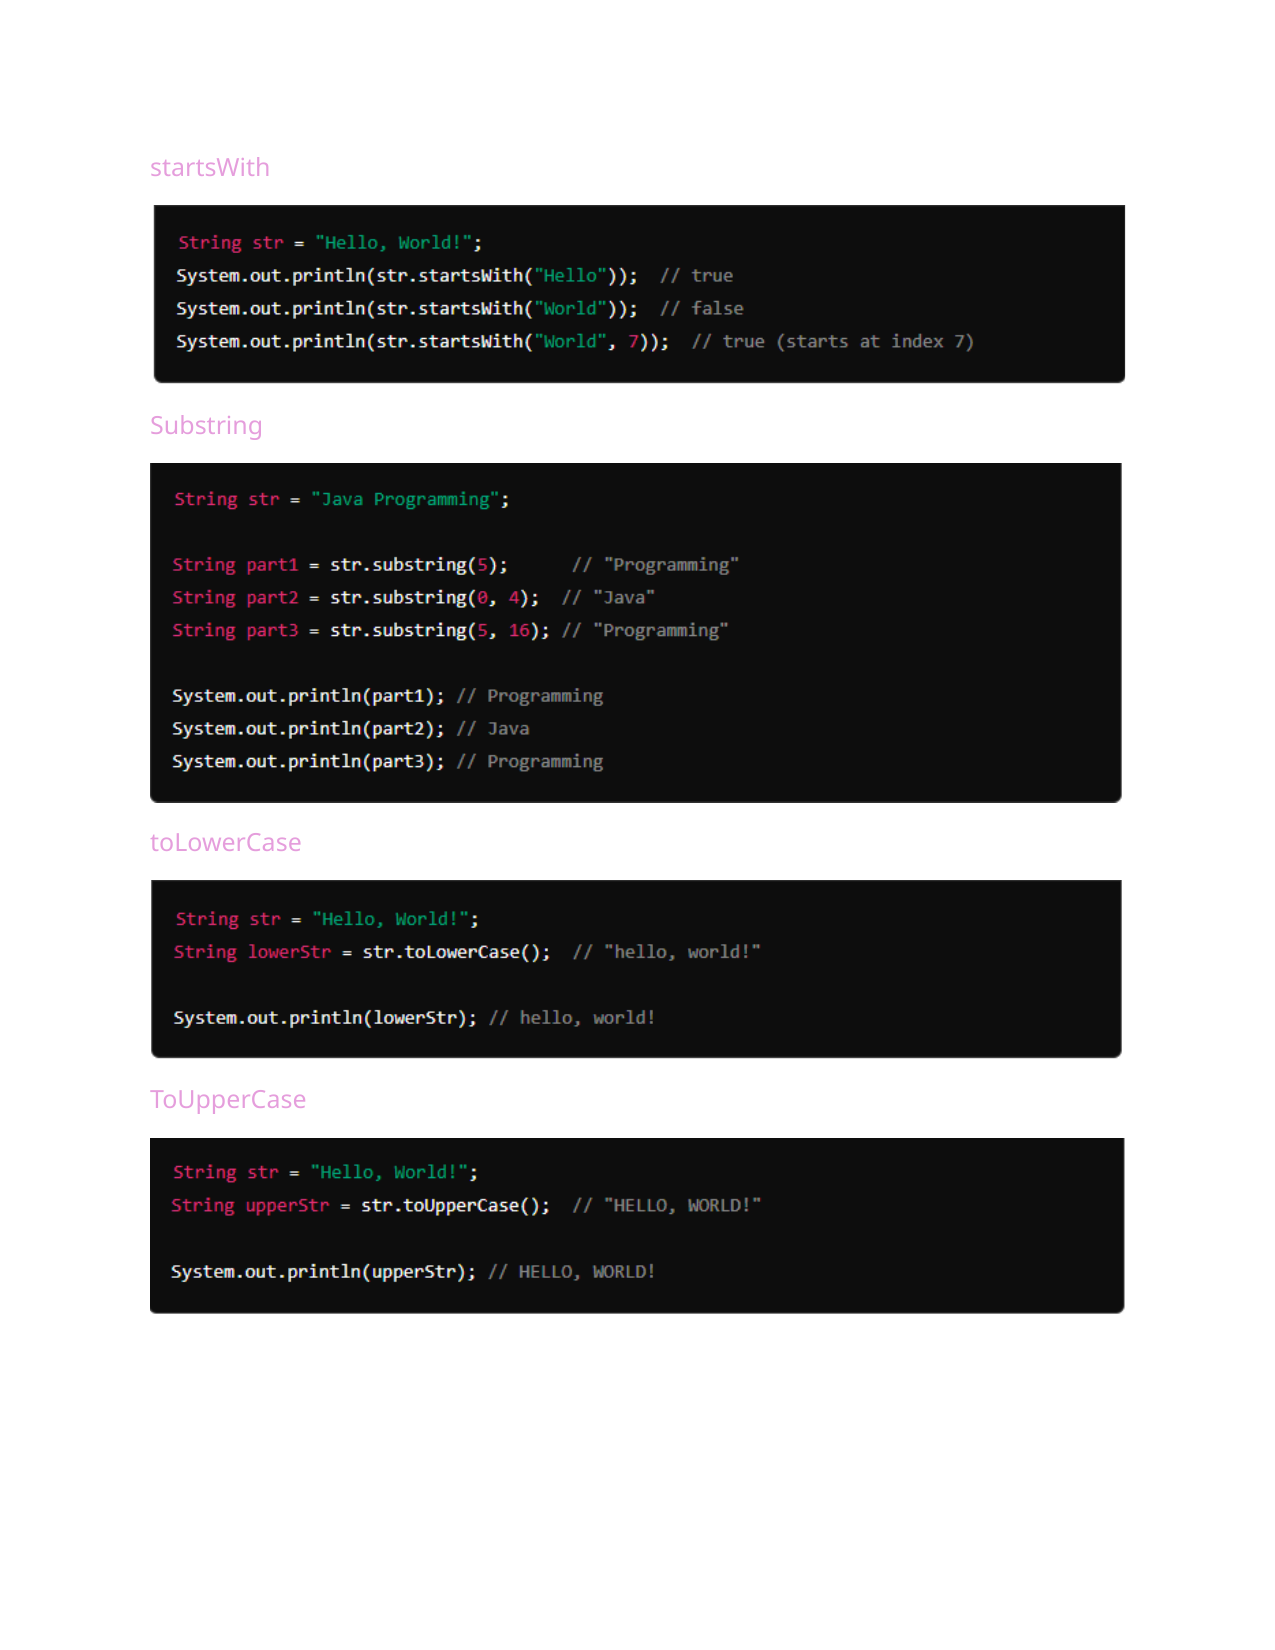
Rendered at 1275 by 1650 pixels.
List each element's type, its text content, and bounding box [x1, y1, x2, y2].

text toLowerCase [150, 825, 1125, 859]
text Substring [150, 408, 1125, 442]
picture [150, 205, 1125, 386]
picture [150, 463, 1125, 803]
picture [150, 880, 1125, 1061]
text ToUpperCase [150, 1082, 1125, 1116]
text startsWith [150, 150, 1125, 184]
picture [150, 1138, 1125, 1318]
